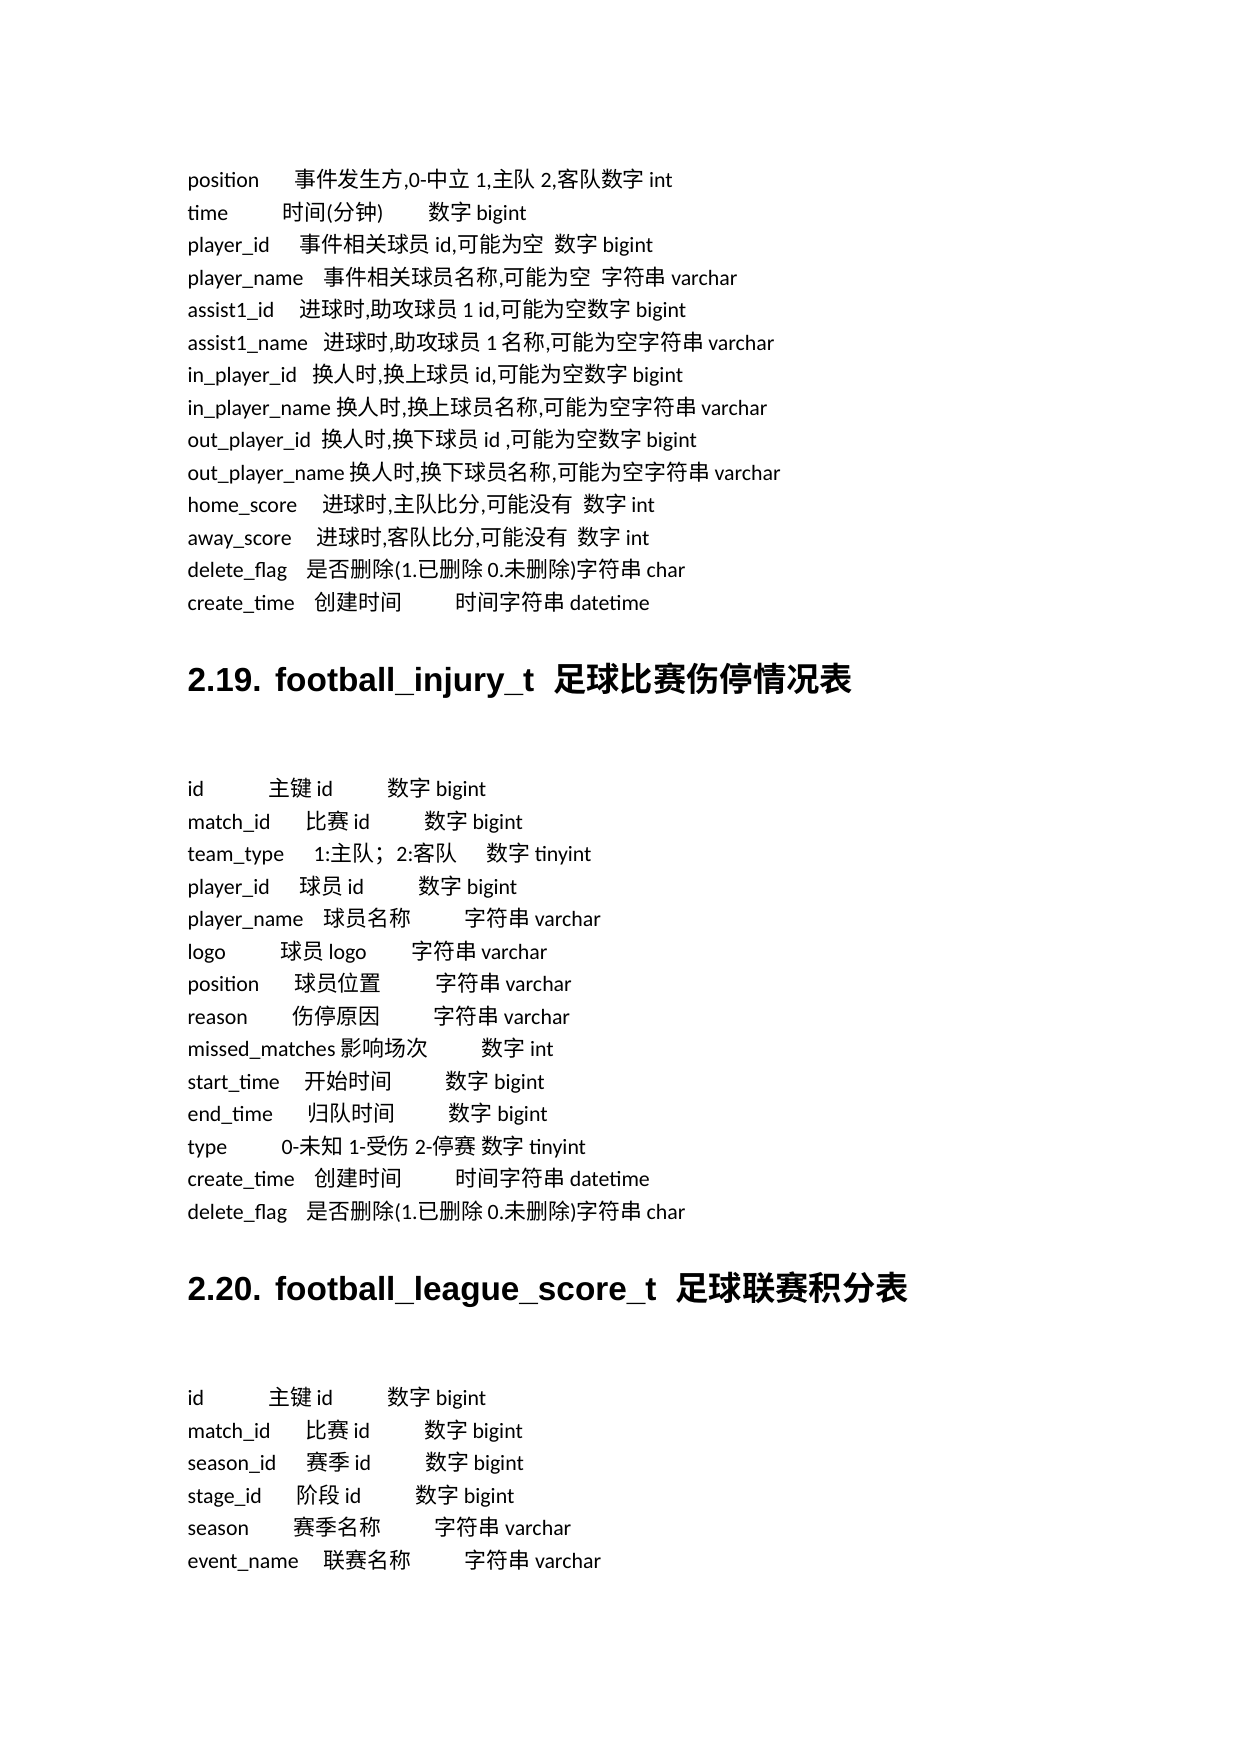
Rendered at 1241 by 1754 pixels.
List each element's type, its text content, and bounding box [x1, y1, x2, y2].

text end_time 归队时间 数字bigint [187, 1096, 1053, 1128]
text home_score 进球时,主队比分,可能没有 数字int [187, 487, 1053, 519]
text delete_flag 是否删除(1.已删除0.未删除)字符串char [187, 552, 1053, 584]
text out_player_name换人时,换下球员名称,可能为空字符串varchar [187, 454, 1053, 487]
text season 赛季名称 字符串varchar [187, 1510, 1053, 1542]
text logo 球员logo 字符串varchar [187, 933, 1053, 966]
text position 球员位置 字符串varchar [187, 966, 1053, 998]
text in_player_id 换人时,换上球员id,可能为空数字bigint [187, 357, 1053, 389]
text team_type 1:主队；2:客队 数字tinyint [187, 836, 1053, 868]
text player_id 事件相关球员id,可能为空 数字bigint [187, 227, 1053, 259]
text out_player_id 换人时,换下球员id ,可能为空数字bigint [187, 422, 1053, 454]
text away_score 进球时,客队比分,可能没有 数字int [187, 519, 1053, 552]
text season_id 赛季id 数字bigint [187, 1445, 1053, 1477]
text start_time 开始时间 数字bigint [187, 1063, 1053, 1096]
text id 主键id 数字bigint [187, 1380, 1053, 1412]
text missed_matches 影响场次 数字int [187, 1031, 1053, 1063]
text assist1_id 进球时,助攻球员1 id,可能为空数字bigint [187, 292, 1053, 324]
text match_id 比赛id 数字bigint [187, 803, 1053, 836]
text player_id 球员id 数字bigint [187, 868, 1053, 901]
text event_name 联赛名称 字符串varchar [187, 1542, 1053, 1575]
text create_time 创建时间 时间字符串datetime [187, 1161, 1053, 1193]
text reason 伤停原因 字符串varchar [187, 998, 1053, 1031]
text id 主键id 数字bigint [187, 771, 1053, 803]
subtitle football_league_score_t 足球联赛积分表 [187, 1253, 1053, 1318]
subtitle football_injury_t 足球比赛伤停情况表 [187, 644, 1053, 709]
text in_player_name 换人时,换上球员名称,可能为空字符串varchar [187, 389, 1053, 422]
text create_time 创建时间 时间字符串datetime [187, 584, 1053, 617]
text delete_flag 是否删除(1.已删除0.未删除)字符串char [187, 1193, 1053, 1226]
text player_name 事件相关球员名称,可能为空 字符串varchar [187, 259, 1053, 292]
text assist1_name 进球时,助攻球员1名称,可能为空字符串varchar [187, 324, 1053, 357]
text type 0-未知 1-受伤 2-停赛 数字tinyint [187, 1128, 1053, 1161]
text match_id 比赛id 数字bigint [187, 1412, 1053, 1445]
text position 事件发生方,0-中立 1,主队 2,客队数字int [187, 162, 1053, 194]
text player_name 球员名称 字符串varchar [187, 901, 1053, 933]
text stage_id 阶段id 数字bigint [187, 1477, 1053, 1510]
text time 时间(分钟) 数字bigint [187, 194, 1053, 227]
